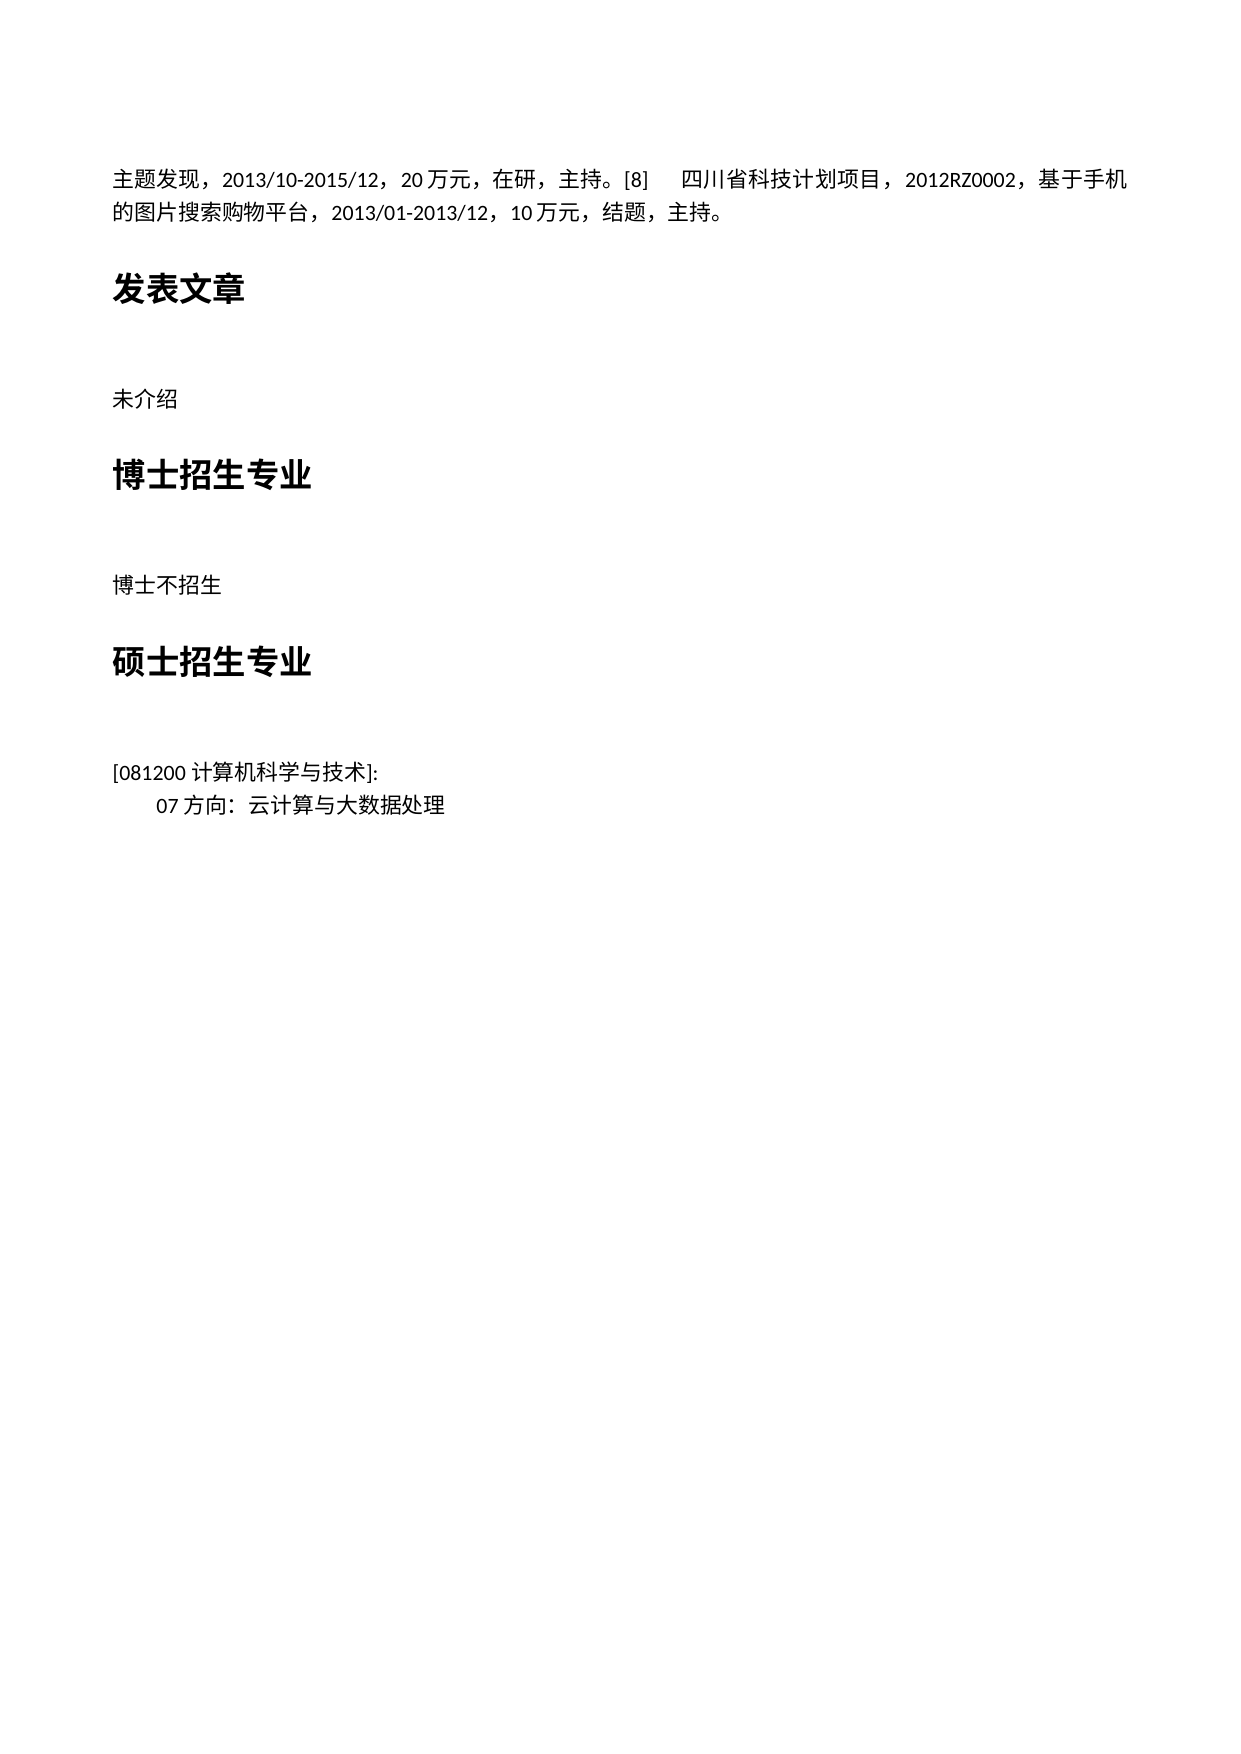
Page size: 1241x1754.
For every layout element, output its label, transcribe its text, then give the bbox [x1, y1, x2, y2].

subtitle 发表文章 [112, 254, 1128, 319]
subtitle 博士招生专业 [112, 441, 1128, 506]
text 未介绍 [112, 381, 1128, 414]
subtitle 硕士招生专业 [112, 628, 1128, 693]
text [112, 162, 1128, 227]
text 博士不招生 [112, 568, 1128, 601]
list [081200 计算机科学与技术]: 07方向：云计算与大数据处理 [112, 755, 1128, 852]
